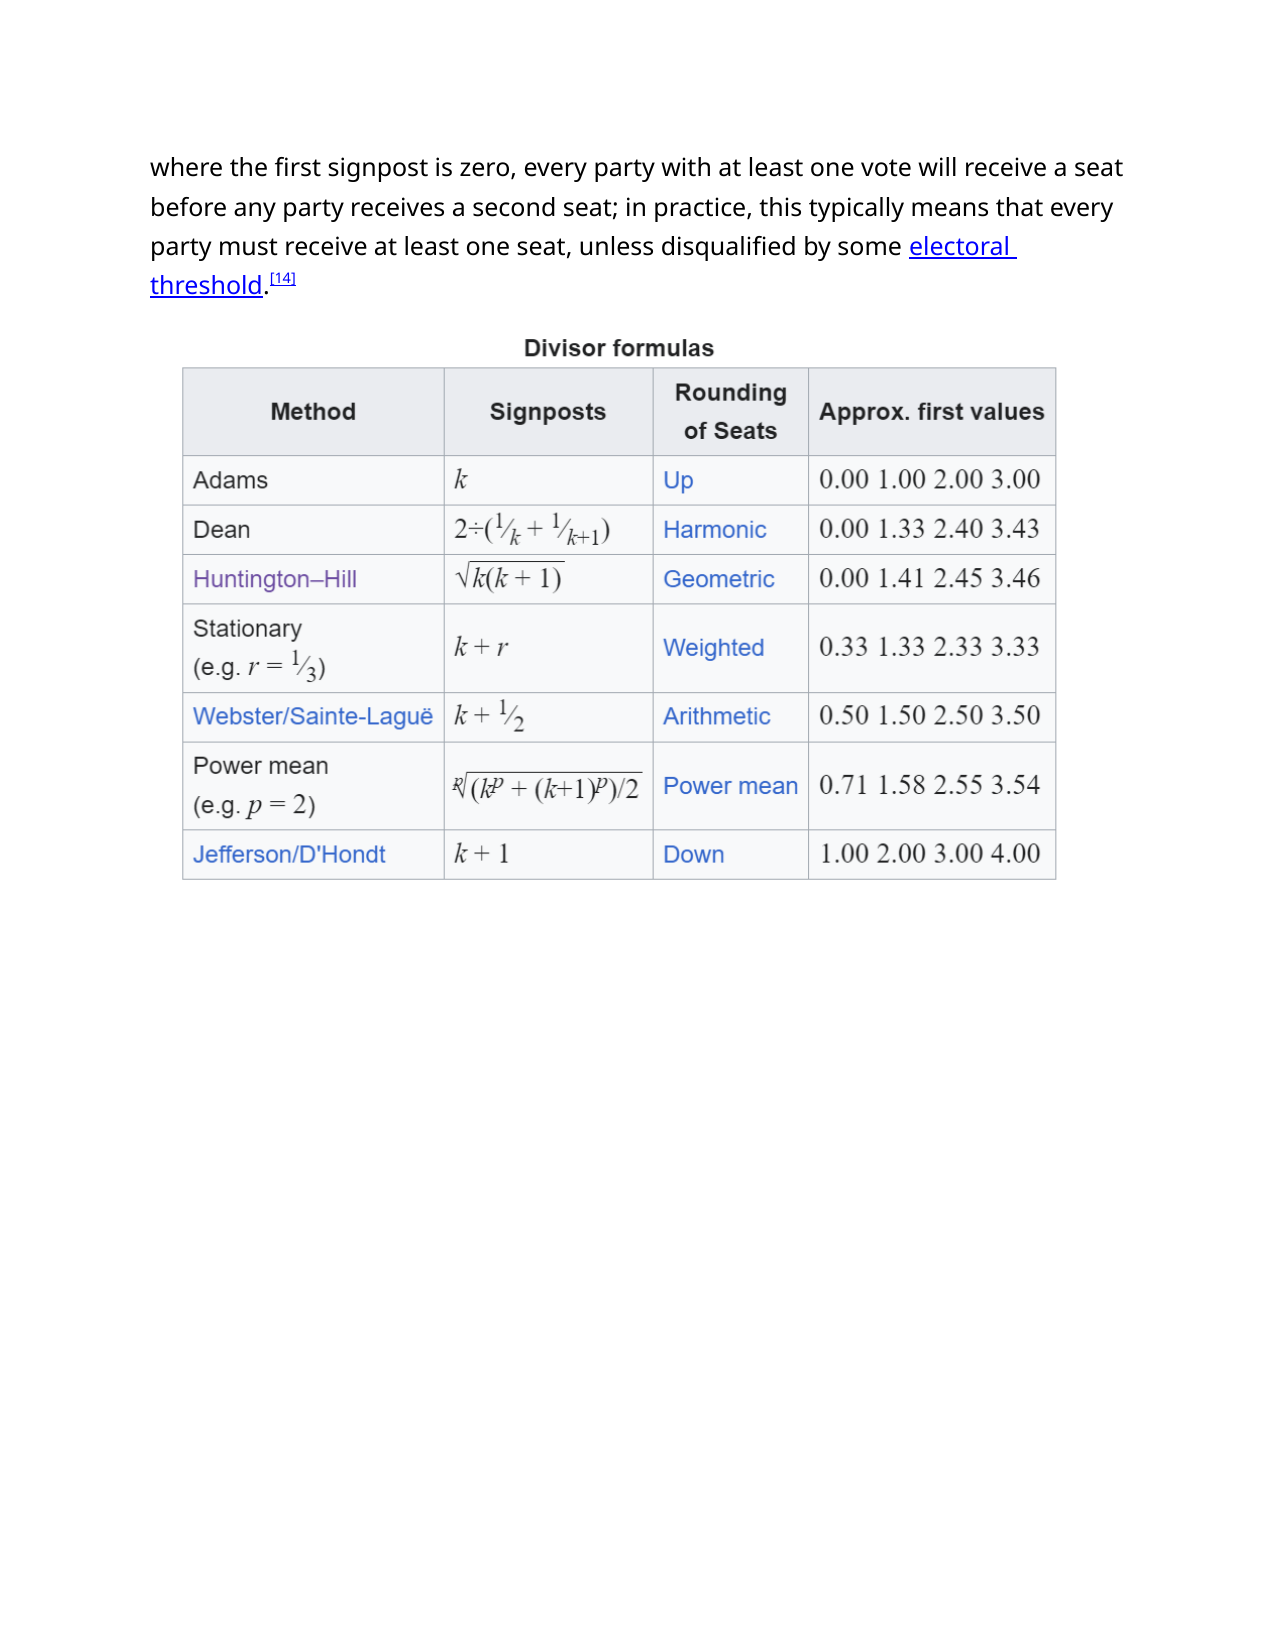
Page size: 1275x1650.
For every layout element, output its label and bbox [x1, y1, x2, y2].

picture [150, 323, 1125, 907]
text [150, 150, 1125, 302]
